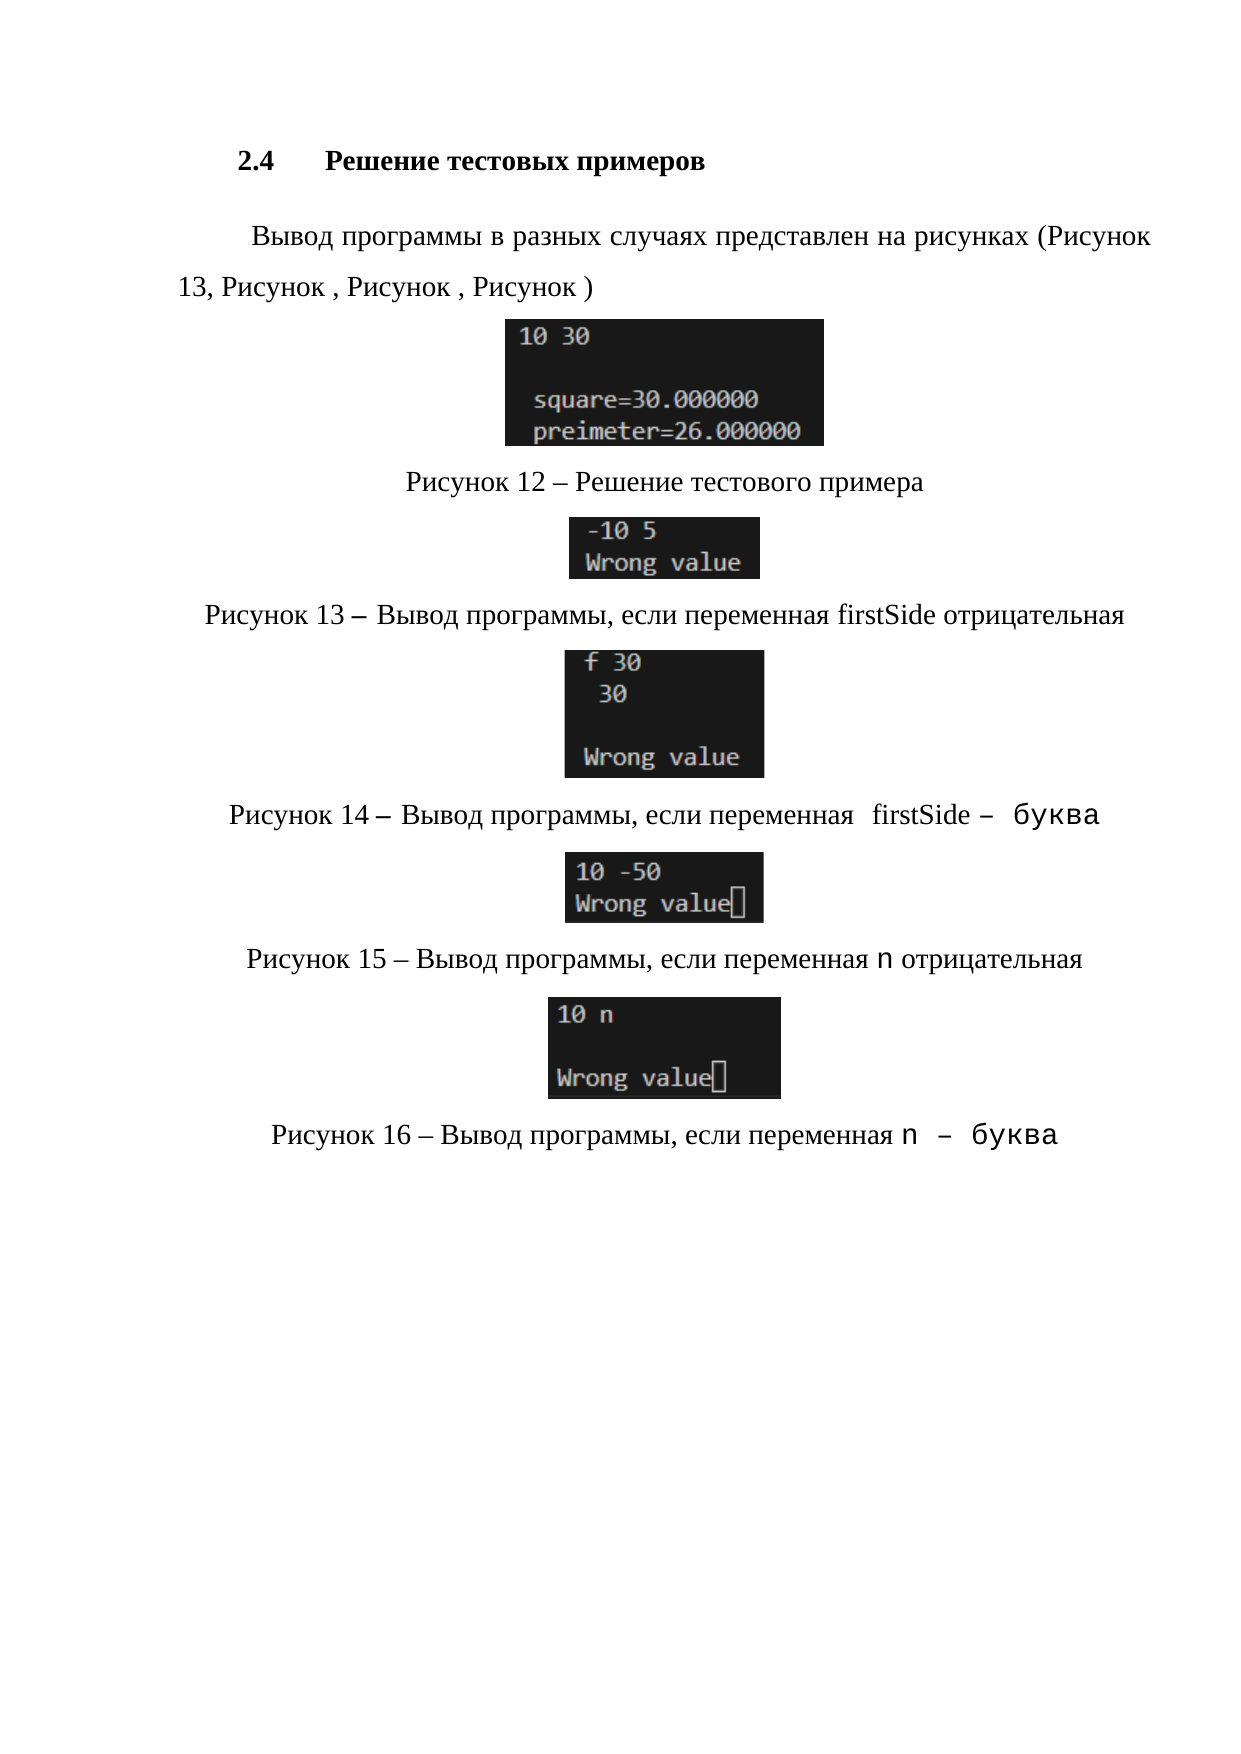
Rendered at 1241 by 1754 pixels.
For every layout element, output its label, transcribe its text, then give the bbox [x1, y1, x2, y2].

picture [548, 997, 781, 1099]
picture [565, 852, 764, 923]
text Рисунок 15 – Вывод программы, если переменная n отрицательная [177, 942, 1152, 978]
picture [564, 650, 765, 778]
text Рисунок 13 – Вывод программы, если переменная firstSide отрицательная [177, 597, 1152, 631]
text Рисунок 16 – Вывод программы, если переменная n – буква [177, 1117, 1152, 1153]
picture [569, 517, 760, 579]
picture [505, 319, 824, 446]
text Рисунок 14 – Вывод программы, если переменная firstSide – буква [177, 797, 1152, 833]
text Вывод программы в разных случаях представлен на рисунках (Рисунок 13, Рисунок 14, Рисунок 15, Рисунок 16) [177, 218, 1152, 302]
text Рисунок 12 – Решение тестового примера [177, 464, 1152, 498]
subtitle Решение тестовых примеров [177, 143, 1152, 177]
